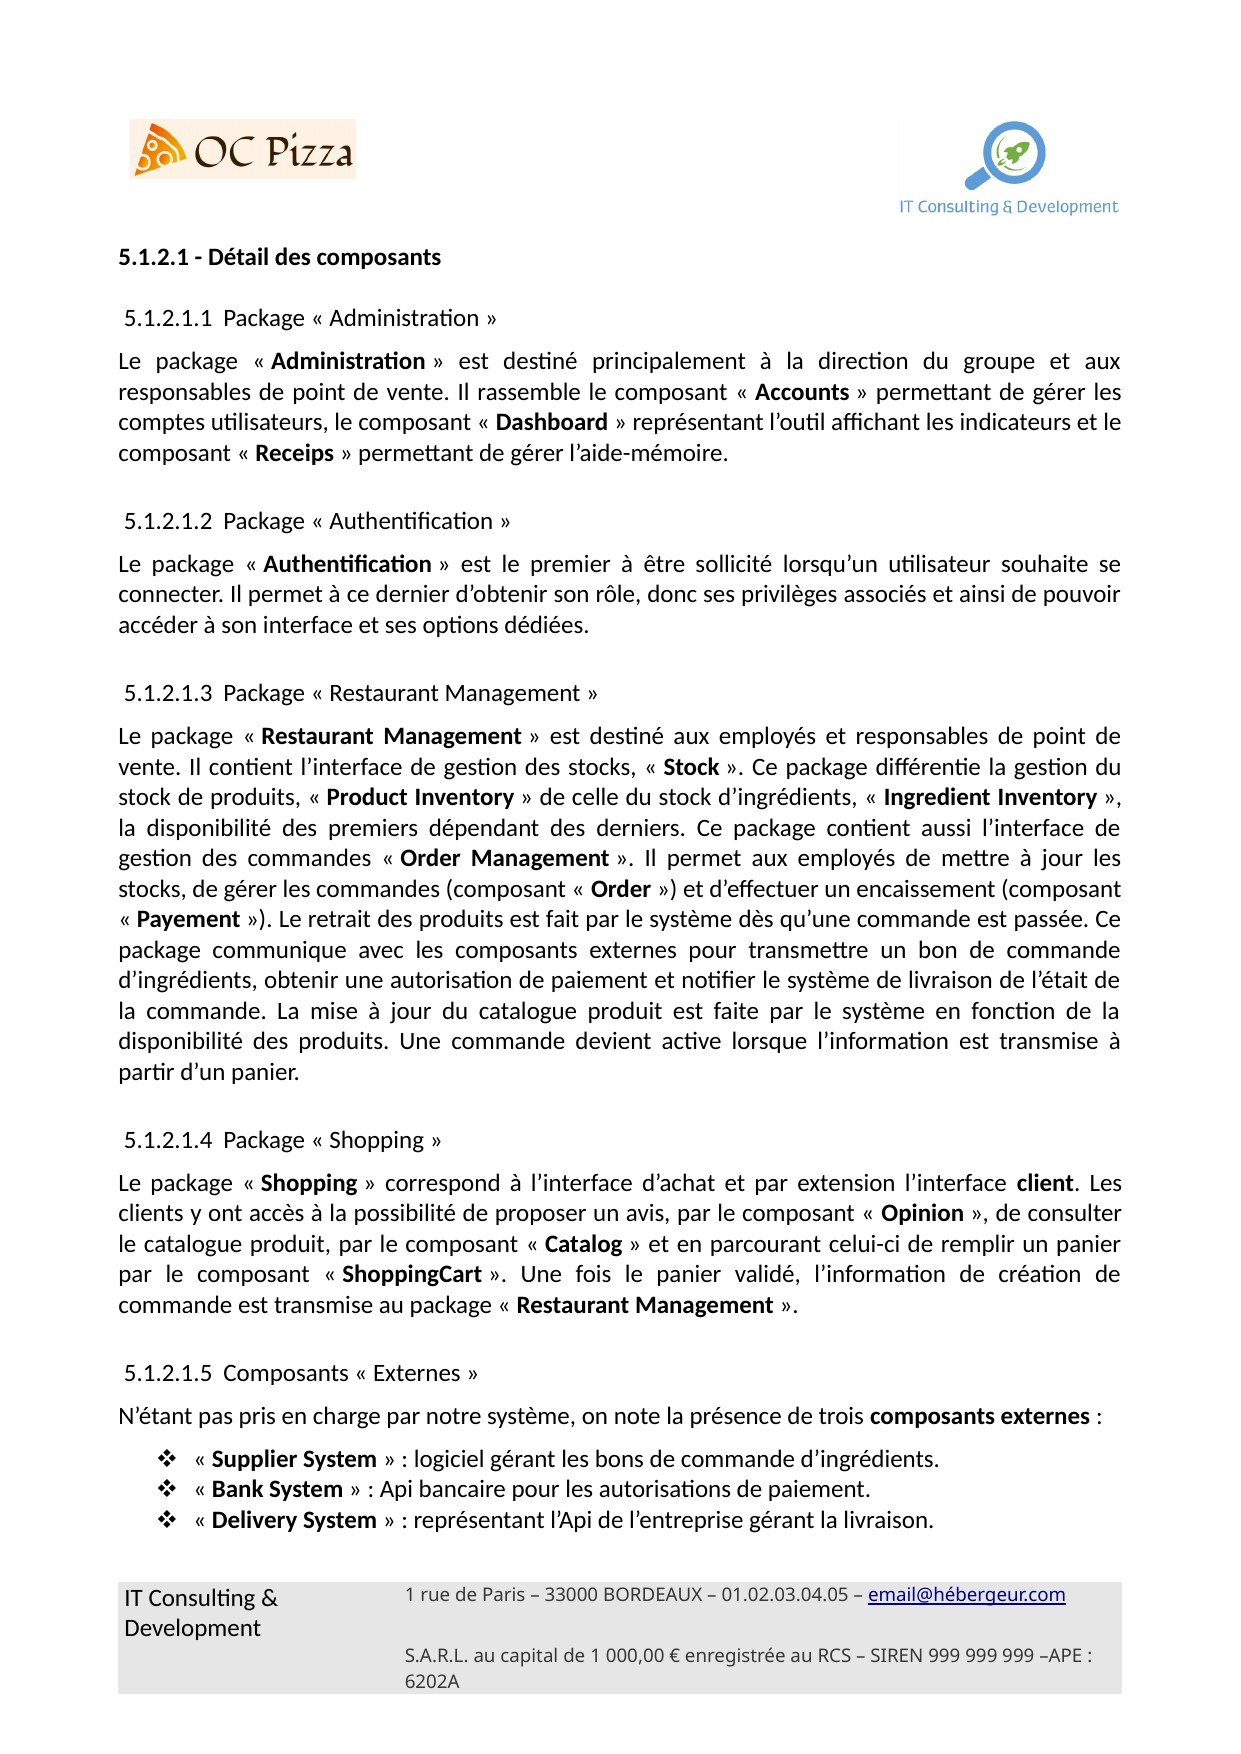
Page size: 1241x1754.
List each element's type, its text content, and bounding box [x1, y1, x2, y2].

subtitle Détail des composants [118, 241, 1122, 271]
subtitle Package « Restaurant Management » [118, 677, 1122, 708]
list « Supplier System » : logiciel gérant les bons de commande d’ingrédients. [156, 1443, 1122, 1473]
picture [129, 119, 356, 179]
subtitle Package « Authentification » [118, 505, 1122, 536]
subtitle Package « Administration » [118, 302, 1122, 333]
list « Bank System » : Api bancaire pour les autorisations de paiement. [156, 1473, 1122, 1504]
text Le package « Authentification » est le premier à être sollicité lorsqu’un utilisateur souhaite se connecter. Il permet à ce dernier d’obtenir son rôle, donc ses privilèges associés et ainsi de pouvoir accéder à son interface et ses options dédiées. [118, 548, 1122, 639]
list « Delivery System » : représentant l’Api de l’entreprise gérant la livraison. [156, 1504, 1122, 1534]
text Le package « Restaurant Management » est destiné aux employés et responsables de point de vente. Il contient l’interface de gestion des stocks, « Stock ». Ce package différentie la gestion du stock de produits, « Product Inventory » de celle du stock d’ingrédients, « Ingredient Inventory », la disponibilité des premiers dépendant des derniers. Ce package contient aussi l’interface de gestion des commandes « Order Management ». Il permet aux employés de mettre à jour les stocks, de gérer les commandes (composant « Order ») et d’effectuer un encaissement (composant « Payement »). Le retrait des produits est fait par le système dès qu’une commande est passée. Ce package communique avec les composants externes pour transmettre un bon de commande d’ingrédients, obtenir une autorisation de paiement et notifier le système de livraison de l’était de la commande. La mise à jour du catalogue produit est faite par le système en fonction de la disponibilité des produits. Une commande devient active lorsque l’information est transmise à partir d’un panier. [118, 720, 1122, 1086]
text Le package « Shopping » correspond à l’interface d’achat et par extension l’interface client. Les clients y ont accès à la possibilité de proposer un avis, par le composant « Opinion », de consulter le catalogue produit, par le composant « Catalog » et en parcourant celui-ci de remplir un panier par le composant « ShoppingCart ». Une fois le panier validé, l’information de création de commande est transmise au package « Restaurant Management ». [118, 1167, 1122, 1319]
subtitle Composants « Externes » [118, 1357, 1122, 1387]
subtitle Package « Shopping » [118, 1124, 1122, 1154]
text Le package « Administration » est destiné principalement à la direction du groupe et aux responsables de point de vente. Il rassemble le composant « Accounts » permettant de gérer les comptes utilisateurs, le composant « Dashboard » représentant l’outil affichant les indicateurs et le composant « Receips » permettant de gérer l’aide-mémoire. [118, 345, 1122, 467]
text N’étant pas pris en charge par notre système, on note la présence de trois composants externes : [118, 1400, 1122, 1431]
picture [896, 118, 1122, 218]
